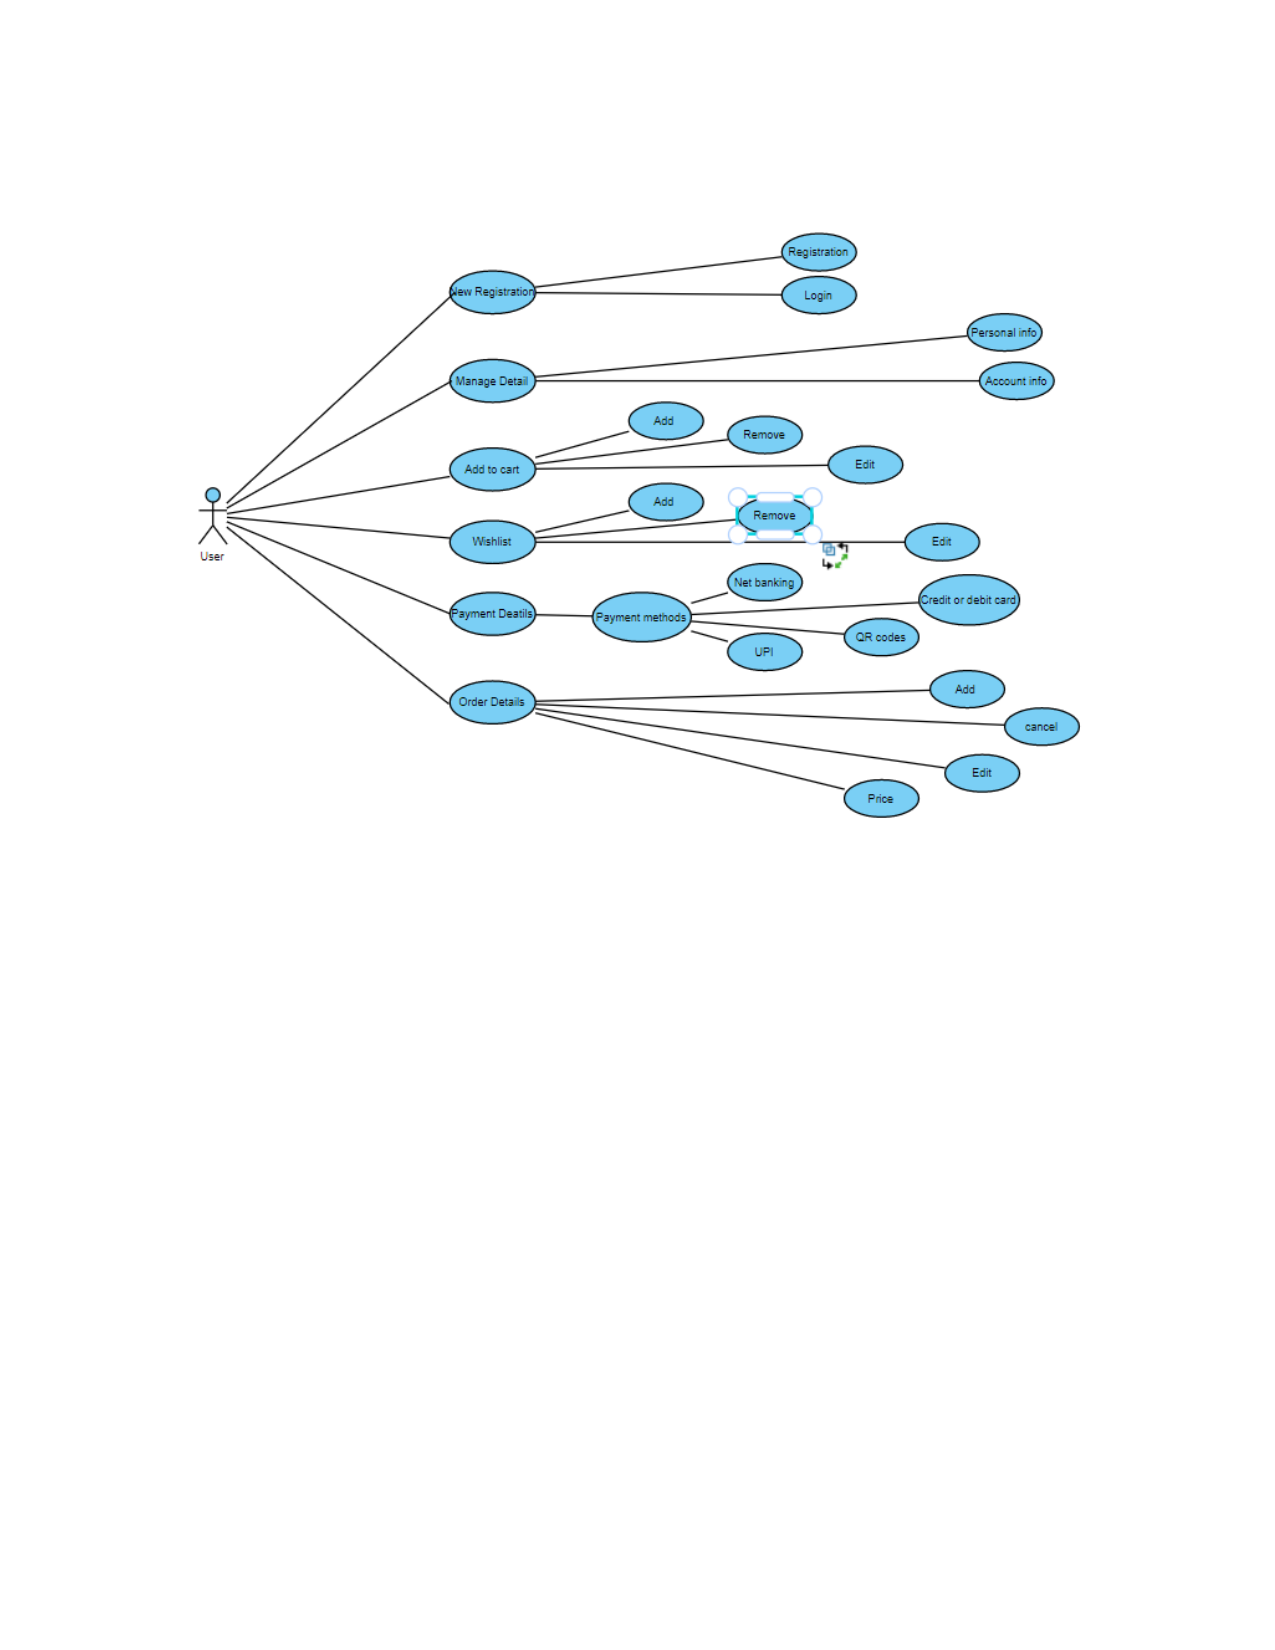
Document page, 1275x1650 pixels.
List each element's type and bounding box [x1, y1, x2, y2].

picture [150, 210, 1125, 844]
